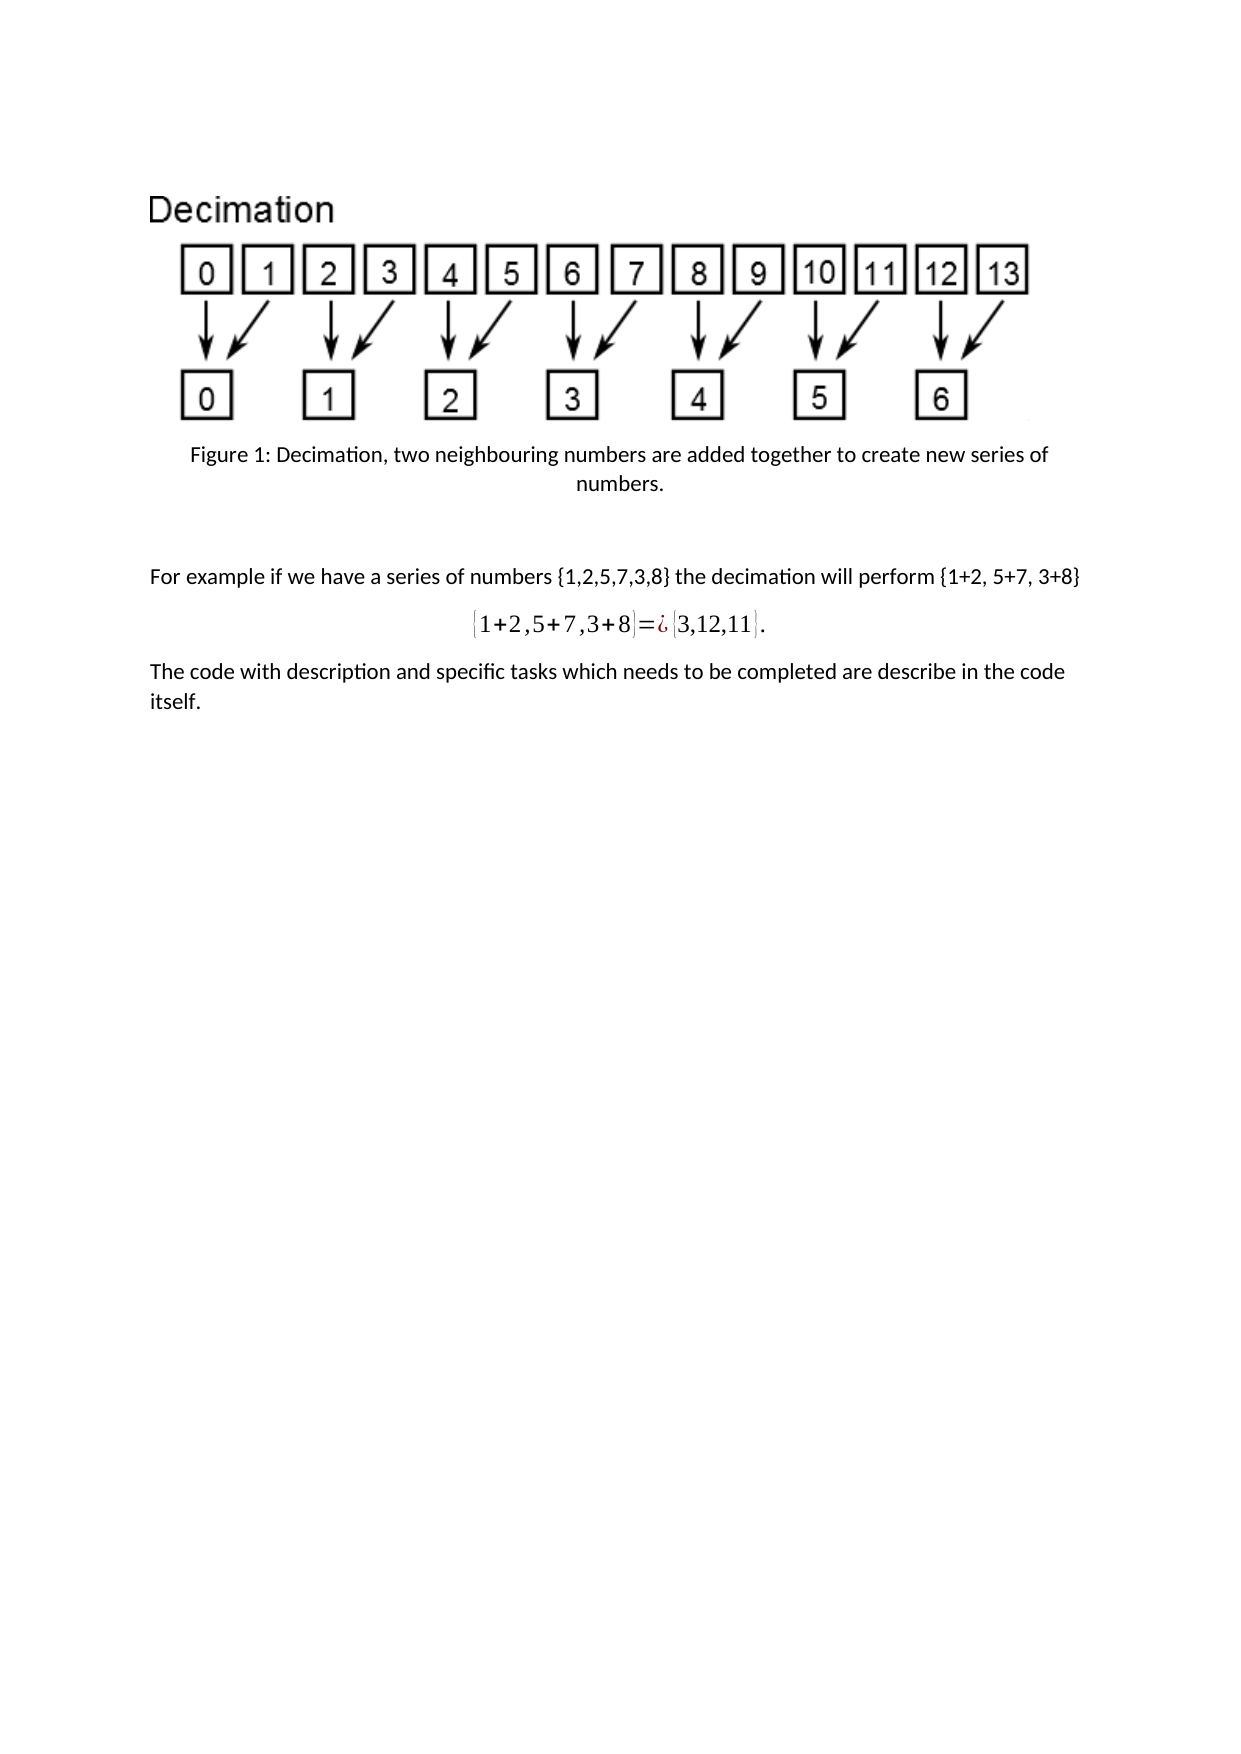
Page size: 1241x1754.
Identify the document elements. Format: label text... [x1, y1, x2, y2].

picture [150, 196, 1030, 422]
text The code with description and specific tasks which needs to be completed are describe in the code itself. [150, 657, 1090, 715]
text Figure 1: Decimation, two neighbouring numbers are added together to create new series of numbers. [150, 440, 1090, 497]
text For example if we have a series of numbers {1,2,5,7,3,8} the decimation will perform {1+2, 5+7, 3+8} [150, 562, 1090, 590]
